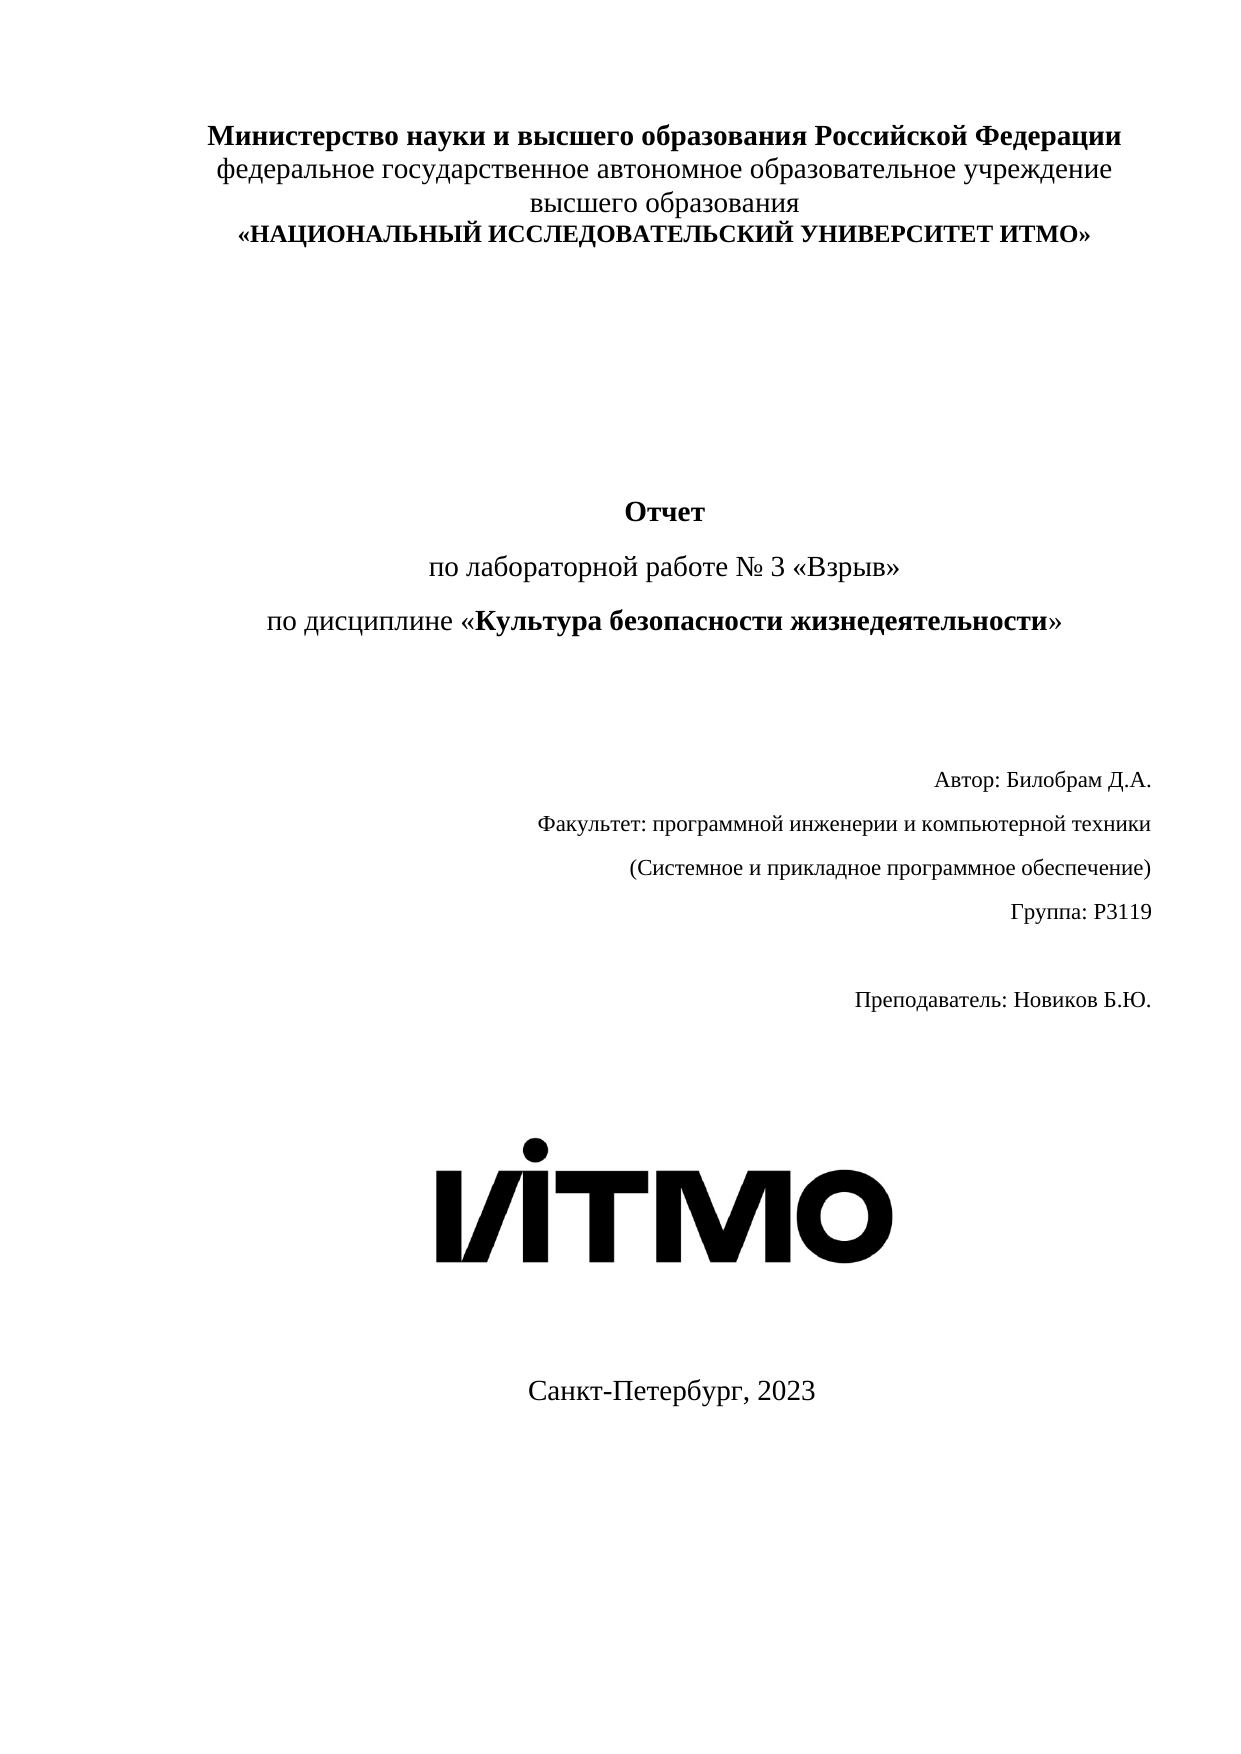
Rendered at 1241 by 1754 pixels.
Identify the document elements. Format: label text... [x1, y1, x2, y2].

text Факультет: программной инженерии и компьютерной техники [177, 810, 1152, 837]
text Автор: Билобрам Д.А. [177, 766, 1152, 793]
text федеральное государственное автономное образовательное учреждение [177, 152, 1152, 185]
text Преподаватель: Новиков Б.Ю. [177, 987, 1152, 1013]
text по лабораторной работе № 3 «Взрыв» [177, 549, 1152, 582]
text Группа: P3119 [177, 898, 1152, 925]
text «НАЦИОНАЛЬНЫЙ ИССЛЕДОВАТЕЛЬСКИЙ УНИВЕРСИТЕТ ИТМО» [177, 219, 1152, 247]
text (Системное и прикладное программное обеспечение) [177, 854, 1152, 881]
text Отчет [177, 494, 1152, 528]
text Министерство науки и высшего образования Российской Федерации [177, 118, 1152, 152]
text Санкт-Петербург, 2023 [177, 1373, 1152, 1407]
text высшего образования [177, 185, 1152, 219]
picture [414, 1101, 914, 1299]
text по дисциплине «Культура безопасности жизнедеятельности» [177, 603, 1152, 637]
